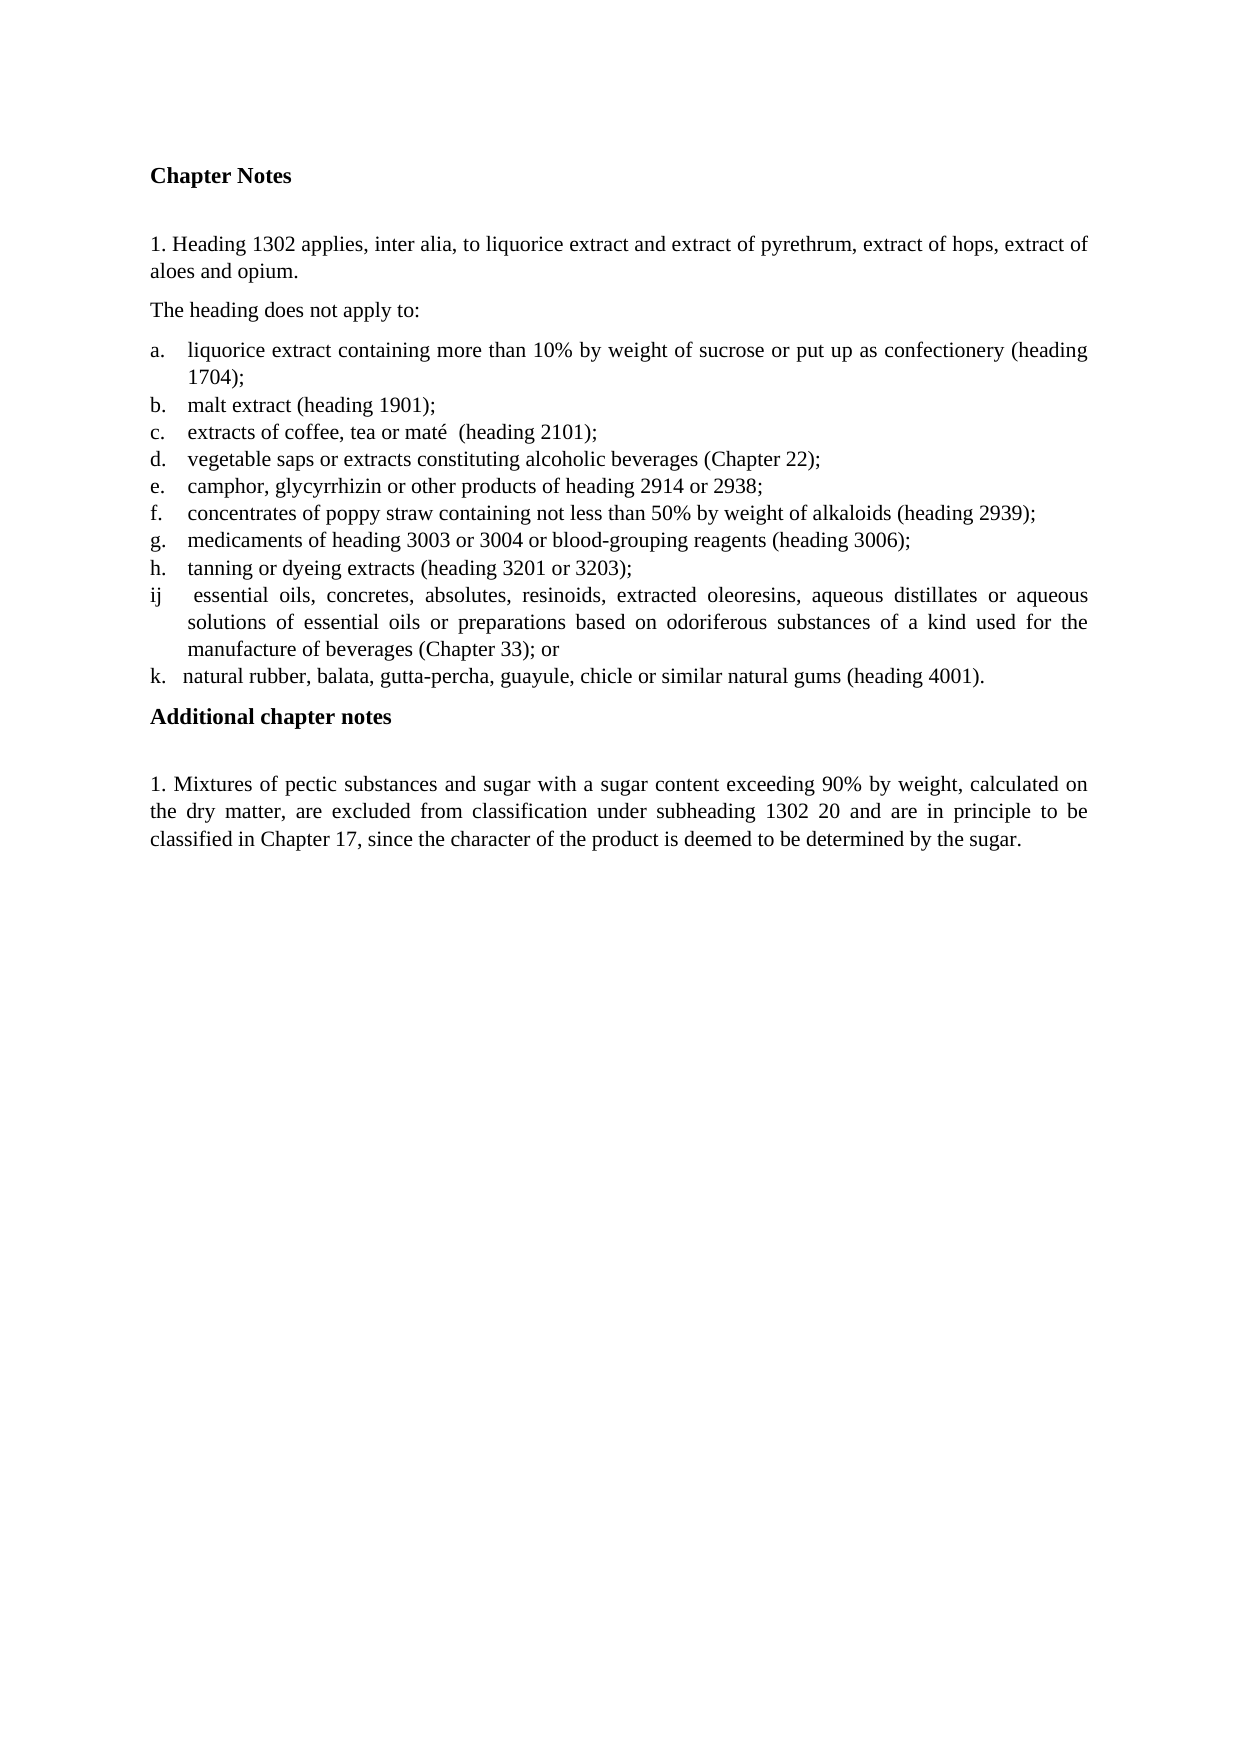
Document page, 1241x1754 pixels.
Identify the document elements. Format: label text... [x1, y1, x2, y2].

list concentrates of poppy straw containing not less than 50% by weight of alkaloids (heading 2939); [150, 500, 1090, 526]
list extracts of coffee, tea or maté (heading 2101); [150, 419, 1090, 444]
text 1. Mixtures of pectic substances and sugar with a sugar content exceeding 90% by weight, calculated on the dry matter, are excluded from classification under subheading 1302 20 and are in principle to be classified in Chapter 17, since the character of the product is deemed to be determined by the sugar. [150, 771, 1090, 851]
list ij essential oils, concretes, absolutes, resinoids, extracted oleoresins, aqueous distillates or aqueous solutions of essential oils or preparations based on odoriferous substances of a kind used for the manufacture of beverages (Chapter 33); or [150, 582, 1090, 661]
list malt extract (heading 1901); [150, 392, 1090, 417]
subtitle Additional chapter notes [150, 703, 1090, 729]
list tanning or dyeing extracts (heading 3201 or 3203); [150, 555, 1090, 580]
list medicaments of heading 3003 or 3004 or blood-grouping reagents (heading 3006); [150, 527, 1090, 553]
list camphor, glycyrrhizin or other products of heading 2914 or 2938; [150, 473, 1090, 498]
text The heading does not apply to: [150, 297, 1090, 323]
list vegetable saps or extracts constituting alcoholic beverages (Chapter 22); [150, 446, 1090, 471]
subtitle Chapter Notes [150, 162, 1090, 189]
list k. natural rubber, balata, gutta-percha, guayule, chicle or similar natural gums (heading 4001). [150, 663, 1090, 689]
text 1. Heading 1302 applies, inter alia, to liquorice extract and extract of pyrethrum, extract of hops, extract of aloes and opium. [150, 231, 1090, 283]
list liquorice extract containing more than 10% by weight of sucrose or put up as confectionery (heading 1704); [150, 337, 1090, 389]
